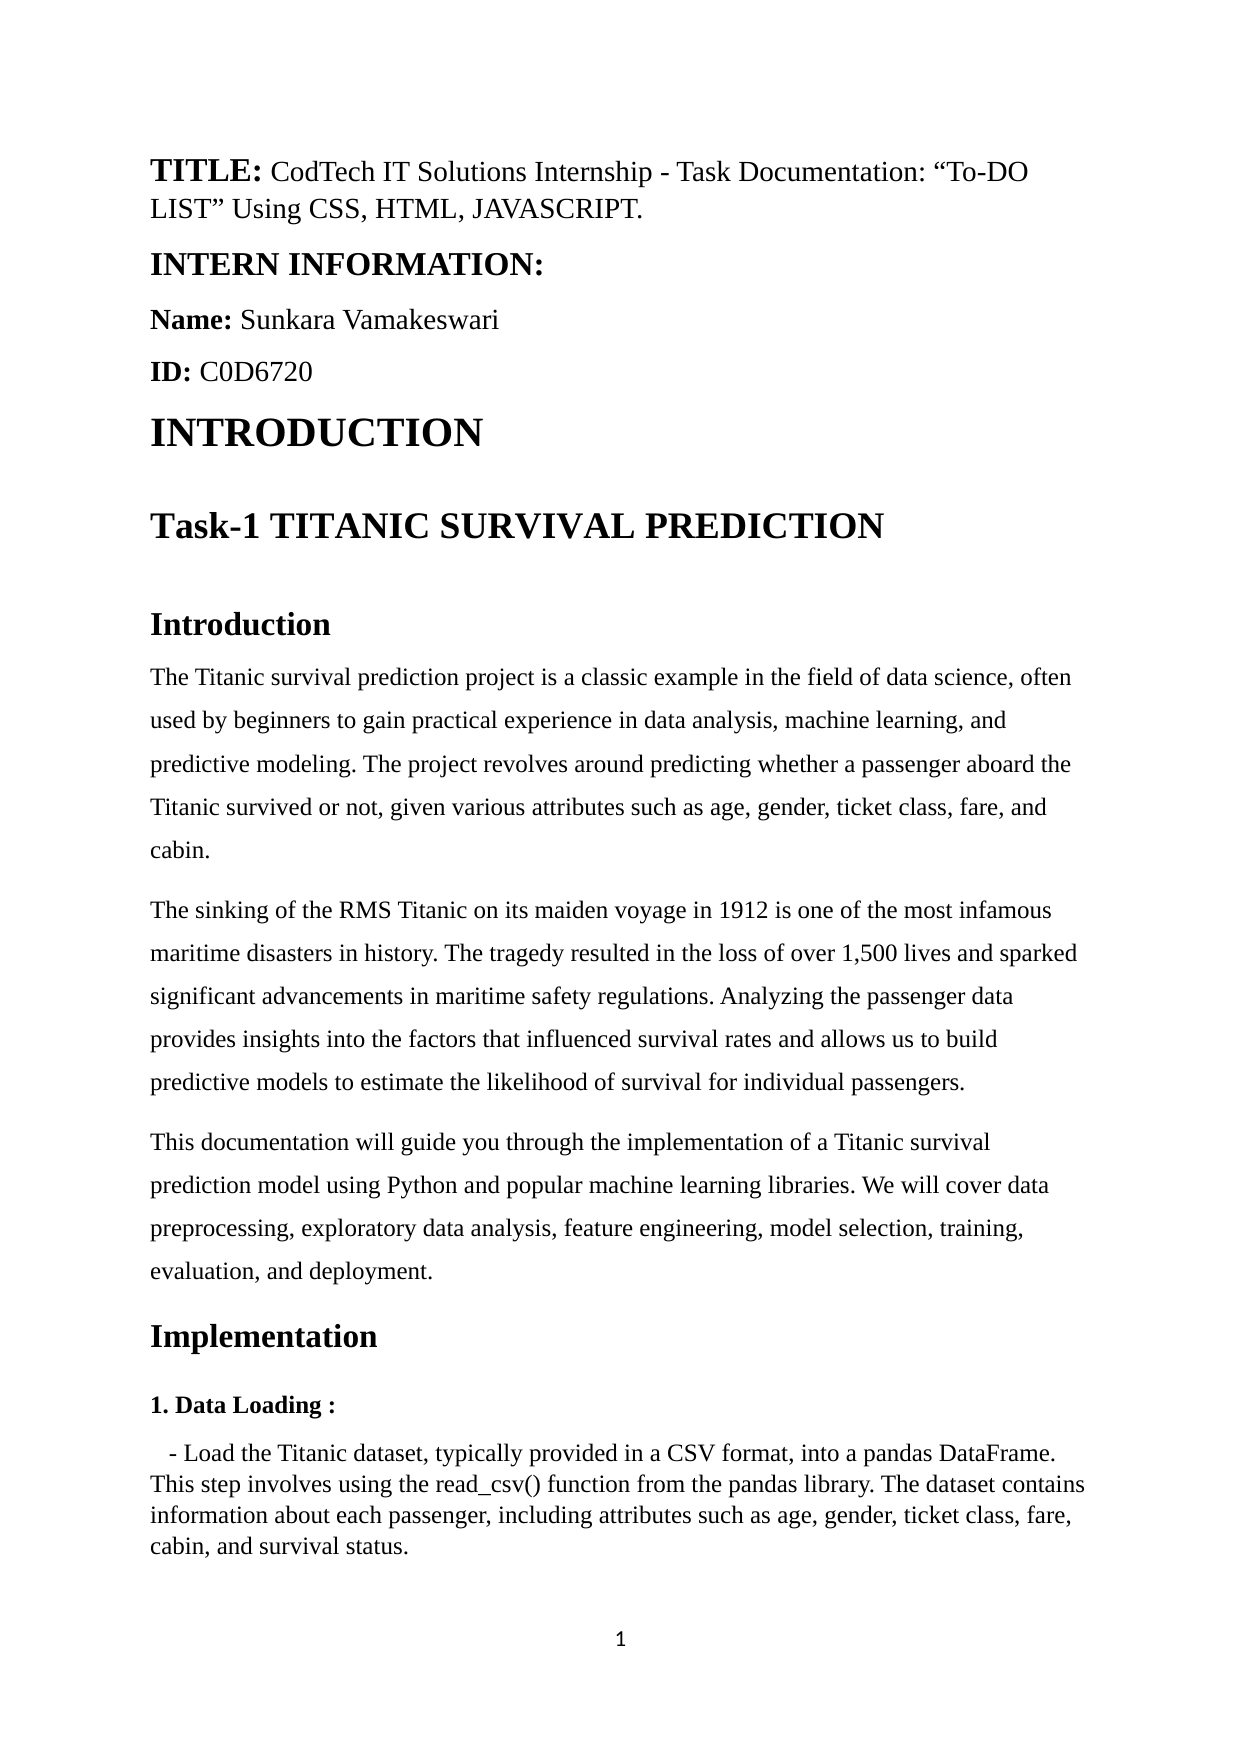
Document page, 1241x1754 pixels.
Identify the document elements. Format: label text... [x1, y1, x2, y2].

text INTRODUCTION [150, 407, 1090, 455]
text 1. Data Loading : [150, 1390, 1090, 1419]
text Name: Sunkara Vamakeswari [150, 302, 1090, 335]
text TITLE: CodTech IT Solutions Internship - Task Documentation: “To-DO LIST” Using CSS, HTML, JAVASCRIPT. [150, 150, 1090, 224]
text This documentation will guide you through the implementation of a Titanic survival prediction model using Python and popular machine learning libraries. We will cover data preprocessing, exploratory data analysis, feature engineering, model selection, training, evaluation, and deployment. [150, 1127, 1090, 1285]
text INTERN INFORMATION: [150, 244, 1090, 282]
text - Load the Titanic dataset, typically provided in a CSV format, into a pandas DataFrame. This step involves using the read_csv() function from the pandas library. The dataset contains information about each passenger, including attributes such as age, gender, ticket class, fare, cabin, and survival status. [150, 1438, 1090, 1560]
text Task-1 TITANIC SURVIVAL PREDICTION [150, 503, 1090, 546]
text The Titanic survival prediction project is a classic example in the field of data science, often used by beginners to gain practical experience in data analysis, machine learning, and predictive modeling. The project revolves around predicting whether a passenger aboard the Titanic survived or not, given various attributes such as age, gender, ticket class, fare, and cabin. [150, 662, 1090, 864]
text ID: C0D6720 [150, 354, 1090, 388]
text The sinking of the RMS Titanic on its maiden voyage in 1912 is one of the most infamous maritime disasters in history. The tragedy resulted in the loss of over 1,500 lives and sparked significant advancements in maritime safety regulations. Analyzing the passenger data provides insights into the factors that influenced survival rates and allows us to build predictive models to estimate the likelihood of survival for individual passengers. [150, 895, 1090, 1096]
text Introduction [150, 604, 1090, 643]
text Implementation [150, 1316, 1090, 1354]
